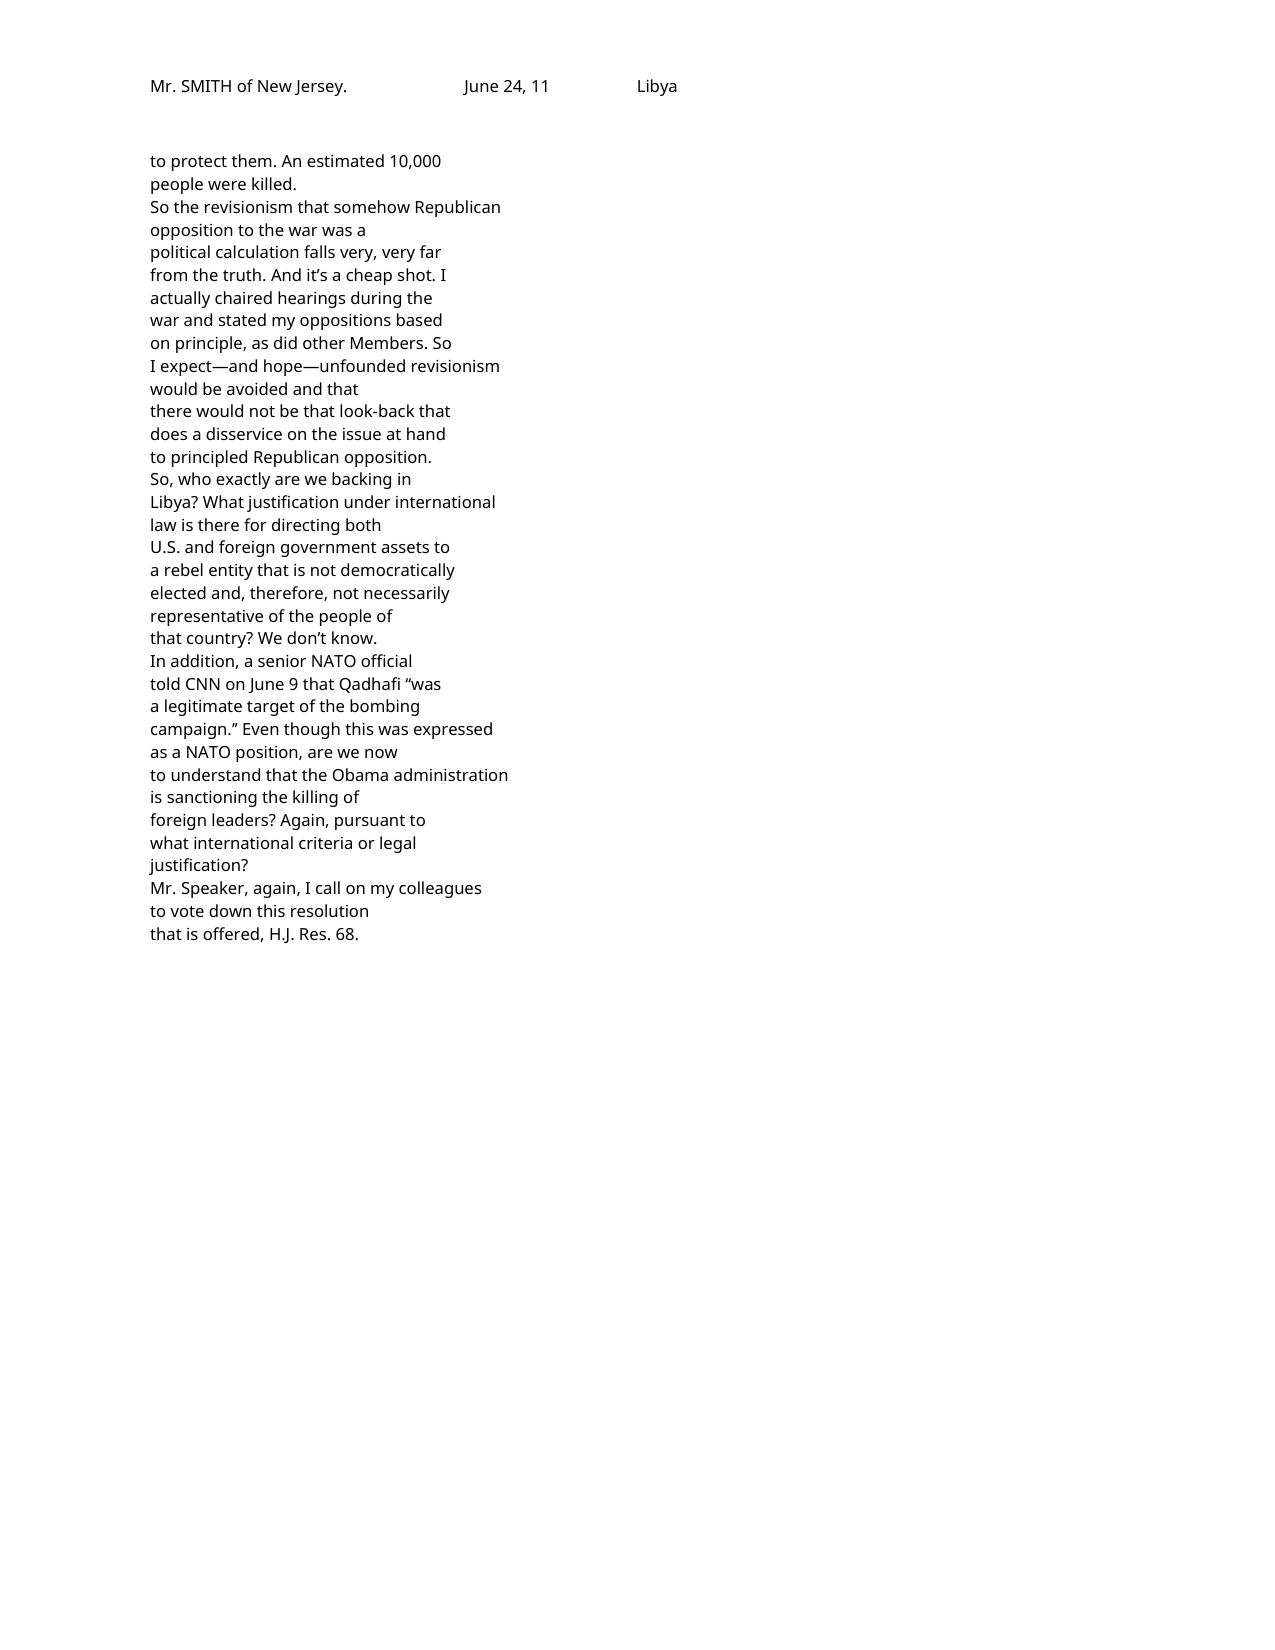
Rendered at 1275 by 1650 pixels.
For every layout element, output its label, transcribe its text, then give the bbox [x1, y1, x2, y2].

text war and stated my oppositions based [150, 309, 1125, 332]
text law is there for directing both [150, 513, 1125, 536]
text does a disservice on the issue at hand [150, 422, 1125, 445]
text foreign leaders? Again, pursuant to [150, 808, 1125, 831]
text representative of the people of [150, 604, 1125, 627]
text that country? We don’t know. [150, 627, 1125, 649]
text elected and, therefore, not necessarily [150, 581, 1125, 604]
text In addition, a senior NATO official [150, 649, 1125, 672]
text I expect—and hope—unfounded revisionism [150, 354, 1125, 377]
text as a NATO position, are we now [150, 740, 1125, 763]
text is sanctioning the killing of [150, 786, 1125, 808]
text to principled Republican opposition. [150, 445, 1125, 468]
text people were killed. [150, 173, 1125, 195]
text actually chaired hearings during the [150, 286, 1125, 309]
text U.S. and foreign government assets to [150, 536, 1125, 559]
text a rebel entity that is not democratically [150, 559, 1125, 581]
text on principle, as did other Members. So [150, 332, 1125, 354]
text justification? [150, 854, 1125, 877]
text So, who exactly are we backing in [150, 468, 1125, 491]
text what international criteria or legal [150, 831, 1125, 854]
text to protect them. An estimated 10,000 [150, 150, 1125, 173]
text opposition to the war was a [150, 218, 1125, 241]
text Libya? What justification under international [150, 491, 1125, 513]
text to understand that the Obama administration [150, 763, 1125, 786]
text to vote down this resolution [150, 899, 1125, 922]
text So the revisionism that somehow Republican [150, 195, 1125, 218]
text that is offered, H.J. Res. 68. [150, 922, 1125, 945]
text Mr. Speaker, again, I call on my colleagues [150, 877, 1125, 899]
text told CNN on June 9 that Qadhafi ‘‘was [150, 672, 1125, 695]
text from the truth. And it’s a cheap shot. I [150, 263, 1125, 286]
text political calculation falls very, very far [150, 241, 1125, 263]
text would be avoided and that [150, 377, 1125, 400]
text a legitimate target of the bombing [150, 695, 1125, 718]
text campaign.’’ Even though this was expressed [150, 718, 1125, 740]
text there would not be that look-back that [150, 400, 1125, 422]
